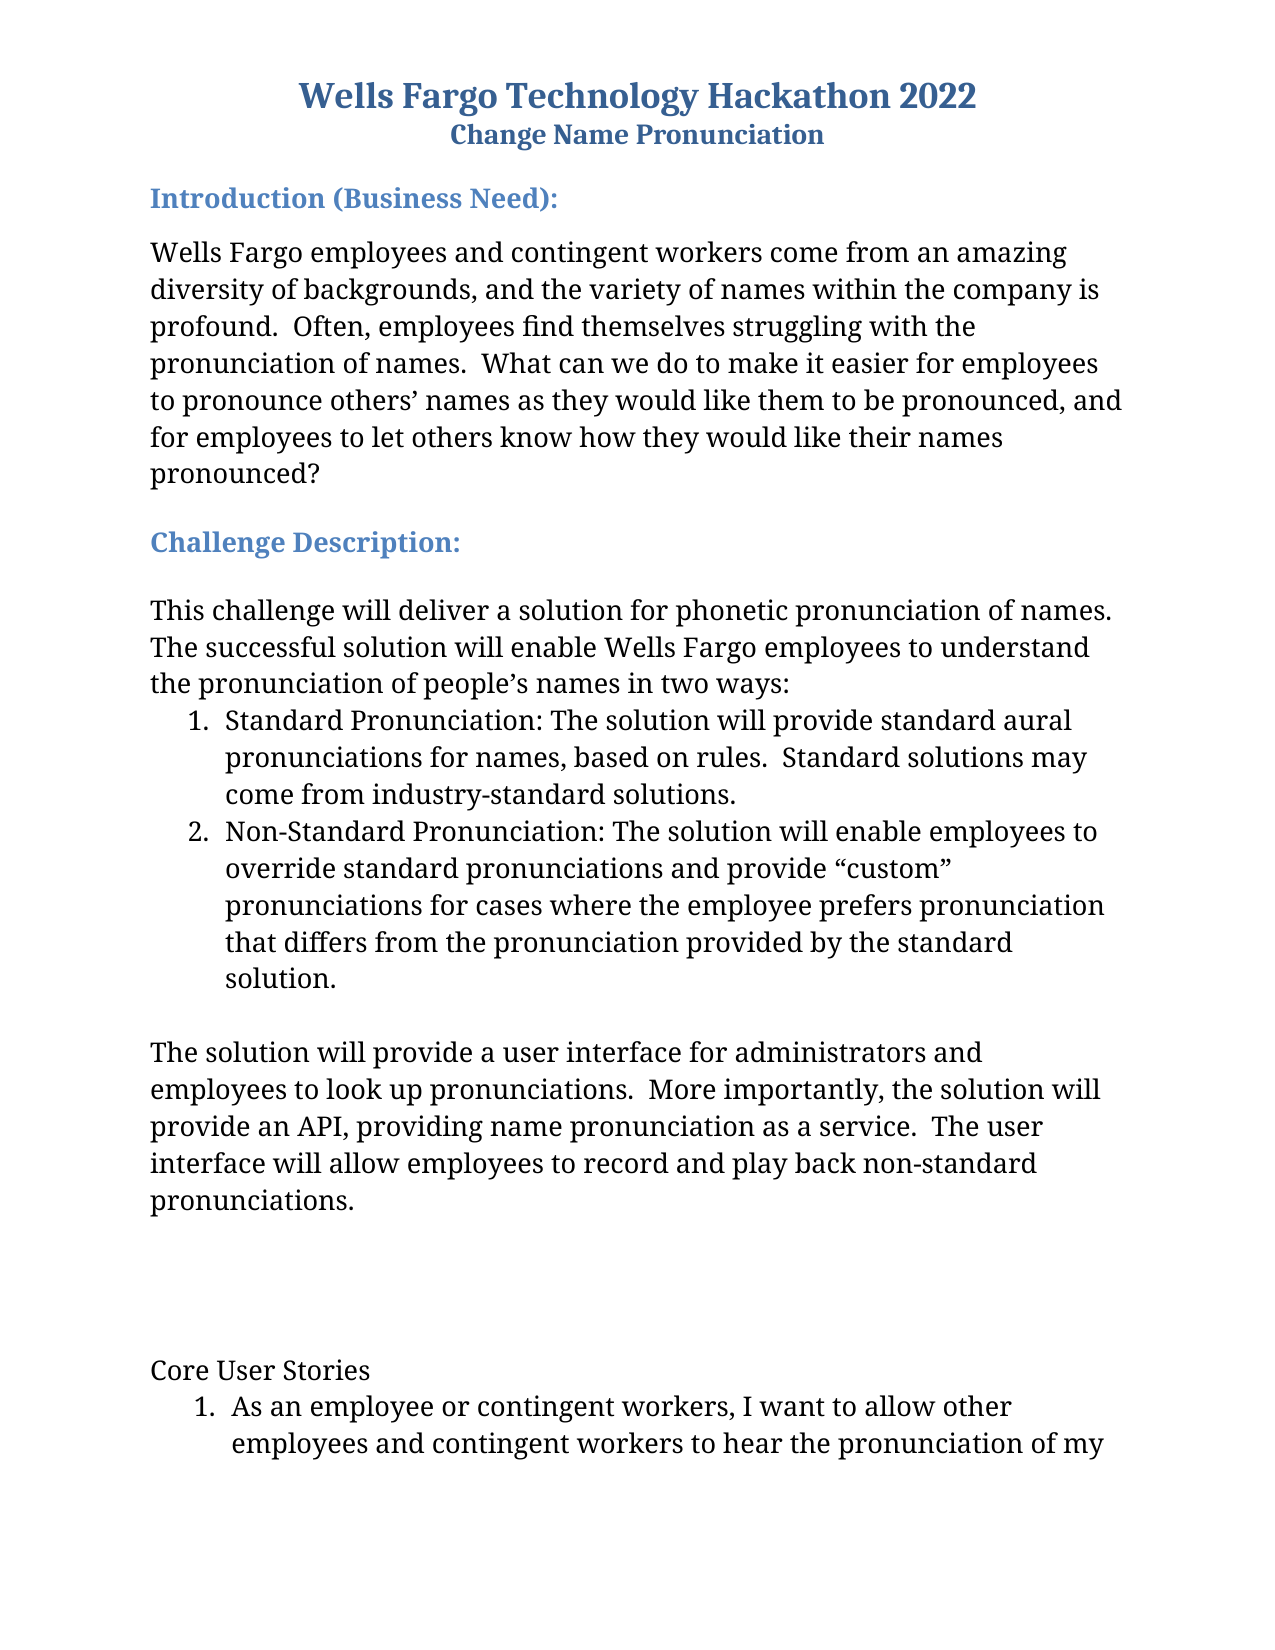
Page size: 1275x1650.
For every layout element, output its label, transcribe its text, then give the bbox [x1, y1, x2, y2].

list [194, 1388, 1125, 1462]
text Core User Stories [150, 1351, 1125, 1388]
text Wells Fargo employees and contingent workers come from an amazing diversity of backgrounds, and the variety of names within the company is profound. Often, employees find themselves struggling with the pronunciation of names. What can we do to make it easier for employees to pronounce others’ names as they would like them to be pronounced, and for employees to let others know how they would like their names pronounced? [150, 234, 1125, 492]
text The solution will provide a user interface for administrators and employees to look up pronunciations. More importantly, the solution will provide an API, providing name pronunciation as a service. The user interface will allow employees to record and play back non-standard pronunciations. [150, 1034, 1125, 1218]
list Non-Standard Pronunciation: The solution will enable employees to override standard pronunciations and provide “custom” pronunciations for cases where the employee prefers pronunciation that differs from the pronunciation provided by the standard solution. [187, 812, 1125, 997]
text This challenge will deliver a solution for phonetic pronunciation of names. The successful solution will enable Wells Fargo employees to understand the pronunciation of people’s names in two ways: [150, 591, 1125, 702]
text Introduction (Business Need): [150, 180, 1125, 217]
text Challenge Description: [150, 523, 1125, 560]
list Standard Pronunciation: The solution will provide standard aural pronunciations for names, based on rules. Standard solutions may come from industry-standard solutions. [187, 702, 1125, 812]
